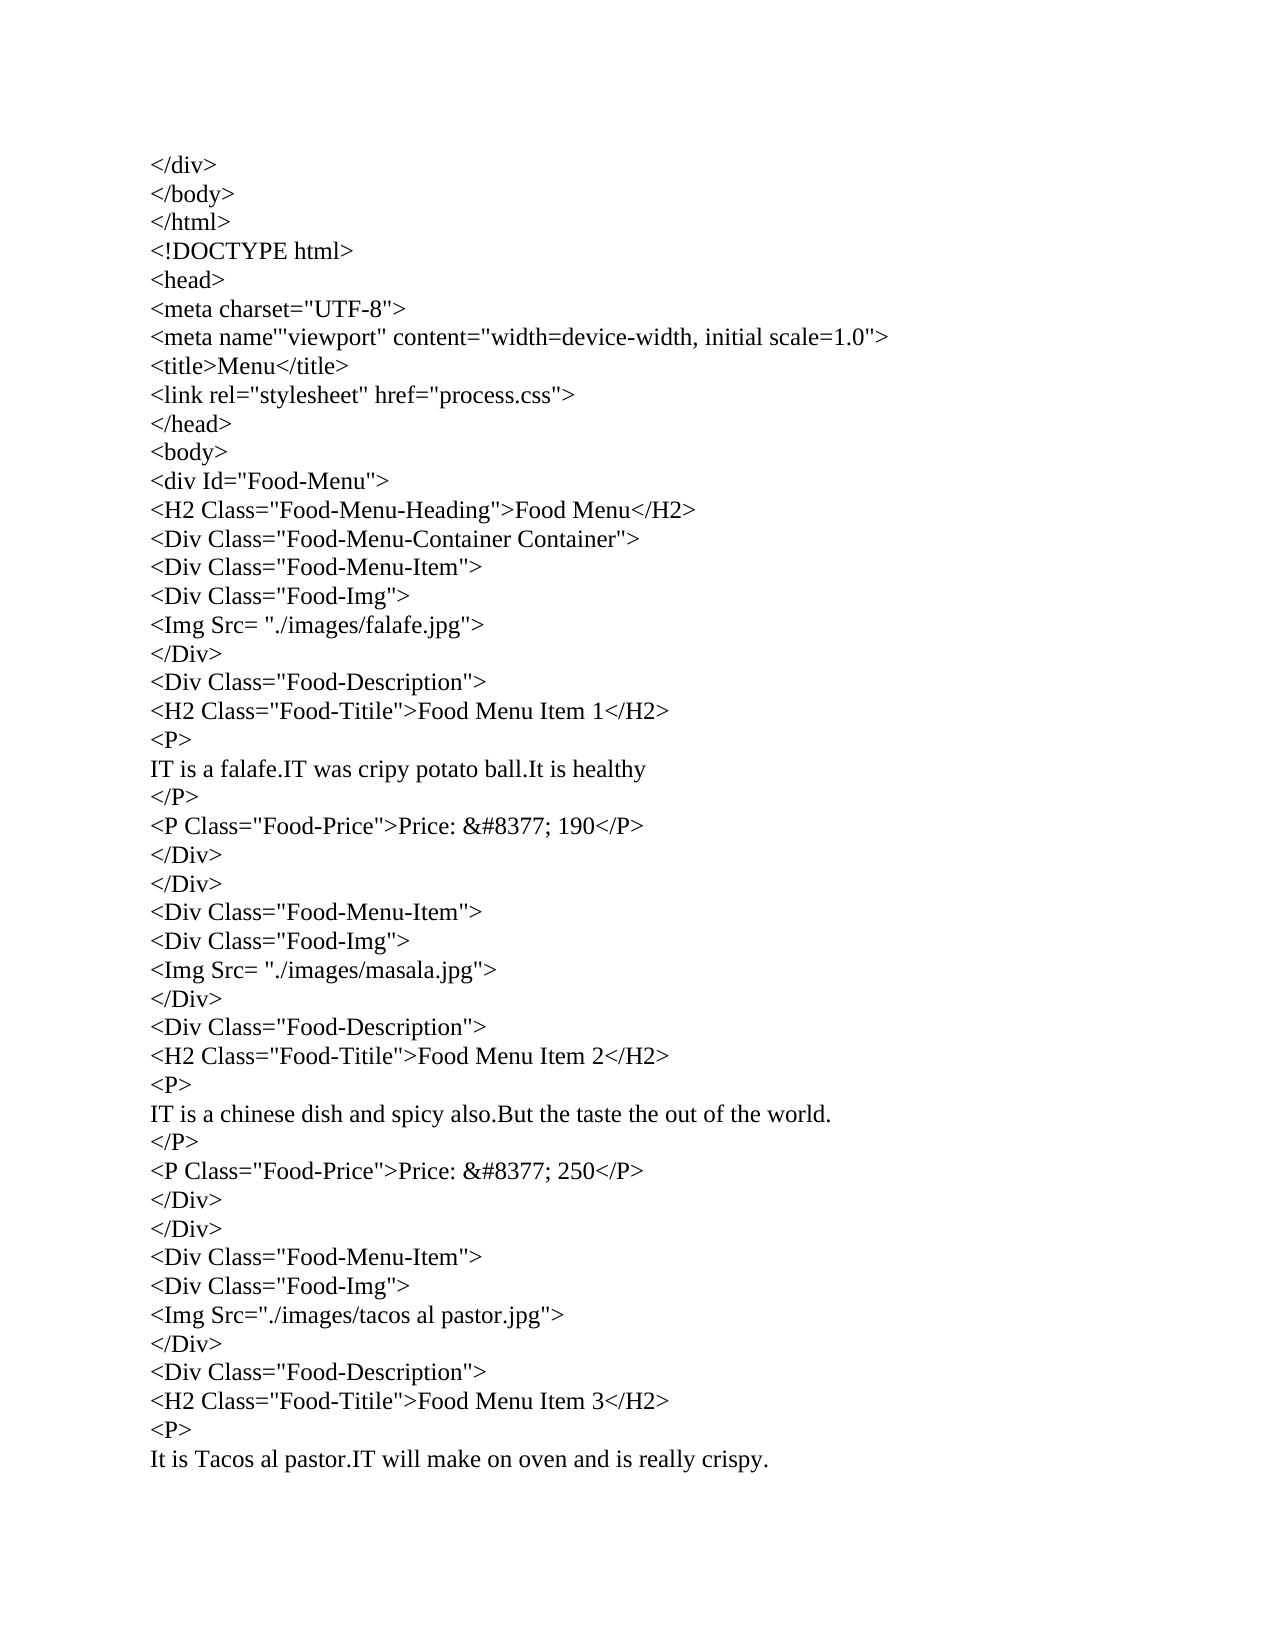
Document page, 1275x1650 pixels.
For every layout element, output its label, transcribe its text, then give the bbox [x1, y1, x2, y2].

text <H2 Class="Food-Titile">Food Menu Item 1</H2> [150, 696, 1125, 725]
text <Div Class="Food-Description"> [150, 667, 1125, 696]
text <Img Src= "./images/masala.jpg"> [150, 955, 1125, 984]
text </html> [150, 207, 1125, 236]
text </Div> [150, 639, 1125, 667]
text It is Tacos al pastor.IT will make on oven and is really crispy. [150, 1444, 1125, 1472]
text <!DOCTYPE html> [150, 236, 1125, 265]
text </Div> [150, 1214, 1125, 1242]
text </Div> [150, 840, 1125, 869]
text </P> [150, 782, 1125, 811]
text <head> [150, 265, 1125, 294]
text <title>Menu</title> [150, 351, 1125, 380]
text </body> [150, 179, 1125, 207]
text <meta charset="UTF-8"> [150, 294, 1125, 322]
text </Div> [150, 984, 1125, 1012]
text IT is a chinese dish and spicy also.But the taste the out of the world. [150, 1099, 1125, 1127]
text <Div Class="Food-Menu-Item"> [150, 552, 1125, 581]
text <P> [150, 1415, 1125, 1444]
text </div> [150, 150, 1125, 179]
text <Div Class="Food-Img"> [150, 926, 1125, 955]
text <Img Src= "./images/falafe.jpg"> [150, 610, 1125, 639]
text </Div> [150, 869, 1125, 897]
text <Div Class="Food-Description"> [150, 1357, 1125, 1386]
text <H2 Class="Food-Titile">Food Menu Item 2</H2> [150, 1041, 1125, 1070]
text </P> [150, 1127, 1125, 1156]
text <Img Src="./images/tacos al pastor.jpg"> [150, 1300, 1125, 1329]
text <H2 Class="Food-Menu-Heading">Food Menu</H2> [150, 495, 1125, 524]
text IT is a falafe.IT was cripy potato ball.It is healthy [150, 754, 1125, 782]
text <Div Class="Food-Img"> [150, 581, 1125, 610]
text <H2 Class="Food-Titile">Food Menu Item 3</H2> [150, 1386, 1125, 1415]
text <Div Class="Food-Menu-Item"> [150, 1242, 1125, 1271]
text <body> [150, 437, 1125, 466]
text </Div> [150, 1185, 1125, 1214]
text <P Class="Food-Price">Price: &#8377; 250</P> [150, 1156, 1125, 1185]
text <Div Class="Food-Menu-Container Container"> [150, 524, 1125, 552]
text <P> [150, 1070, 1125, 1099]
text <Div Class="Food-Img"> [150, 1271, 1125, 1300]
text </Div> [150, 1329, 1125, 1357]
text </head> [150, 409, 1125, 437]
text <div Id="Food-Menu"> [150, 466, 1125, 495]
text <link rel="stylesheet" href="process.css"> [150, 380, 1125, 409]
text <P Class="Food-Price">Price: &#8377; 190</P> [150, 811, 1125, 840]
text <Div Class="Food-Menu-Item"> [150, 897, 1125, 926]
text <Div Class="Food-Description"> [150, 1012, 1125, 1041]
text <P> [150, 725, 1125, 754]
text <meta name'"viewport" content="width=device-width, initial scale=1.0"> [150, 322, 1125, 351]
